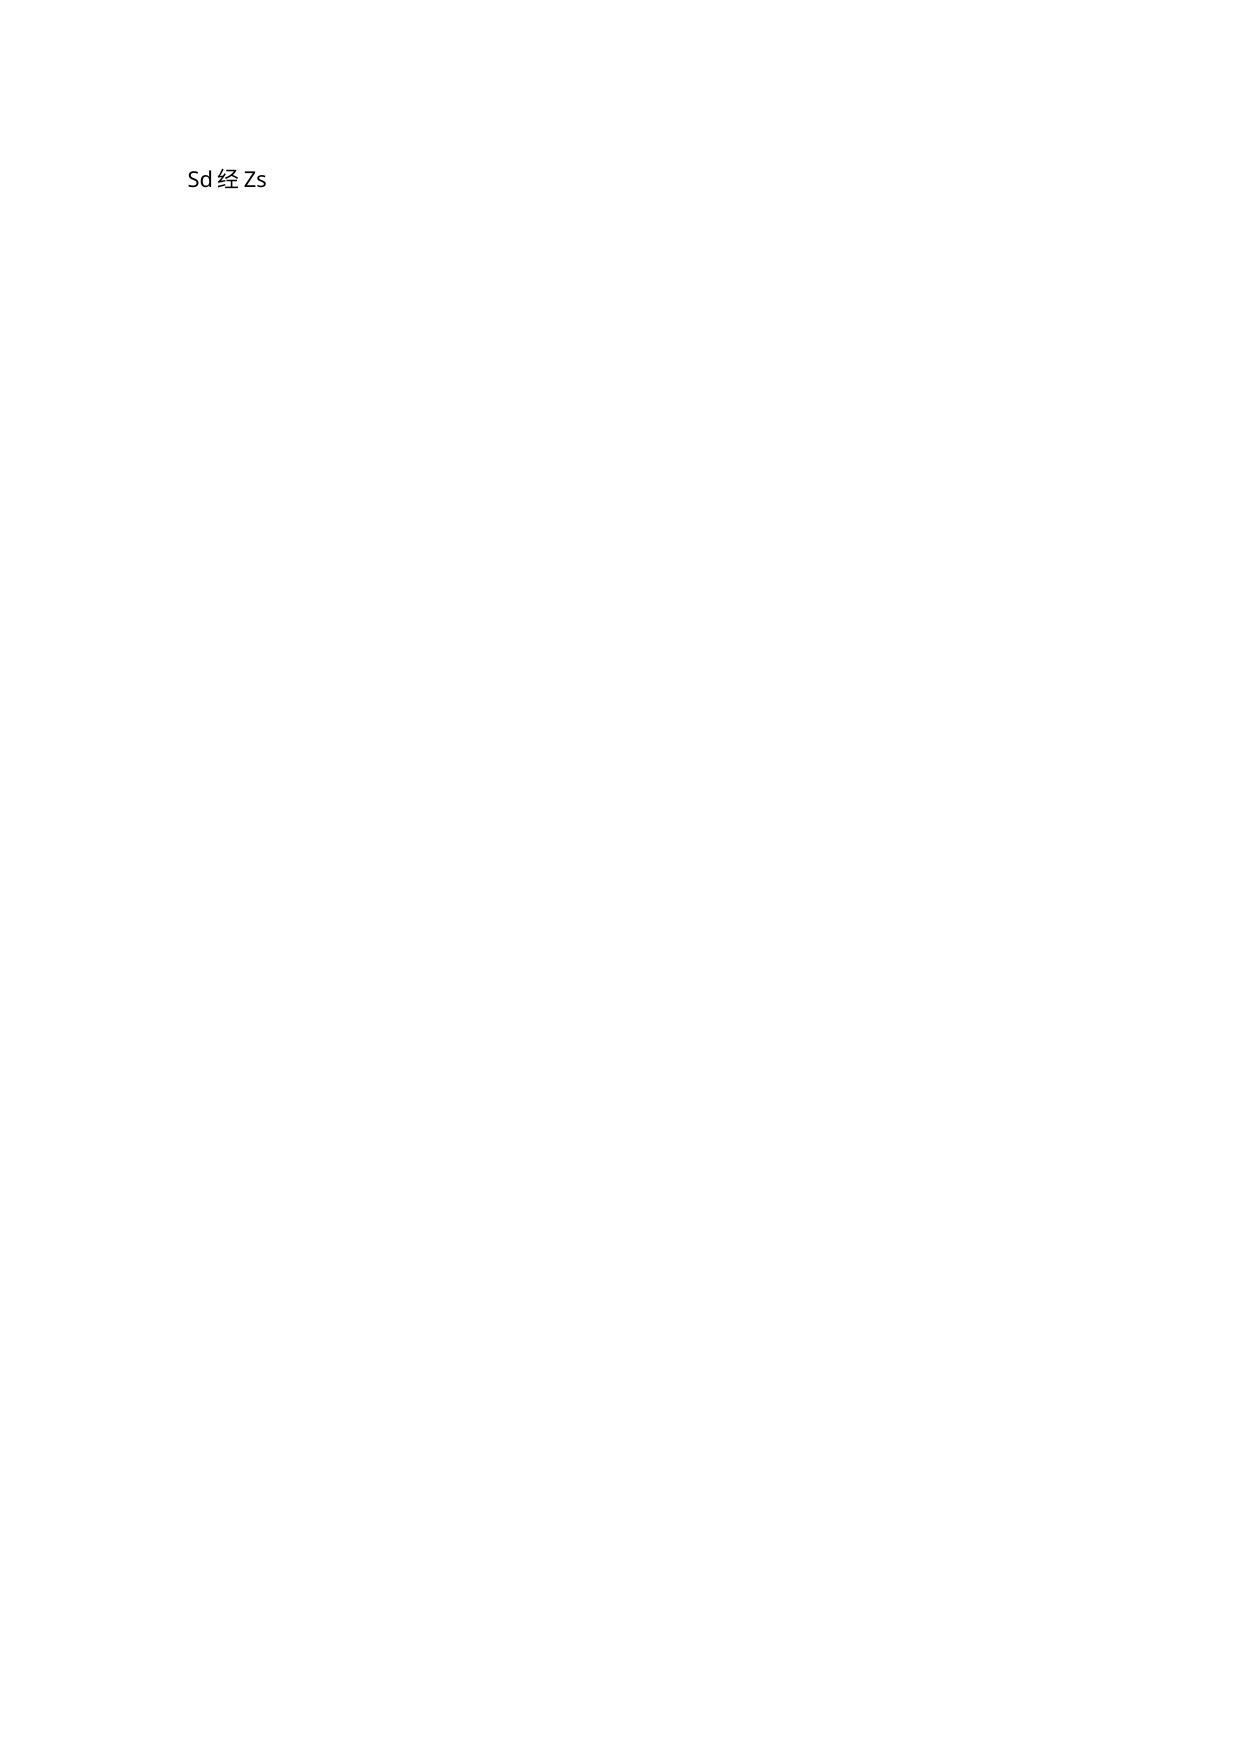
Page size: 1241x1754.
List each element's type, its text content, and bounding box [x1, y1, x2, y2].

text Sd经Zs [187, 162, 1053, 194]
